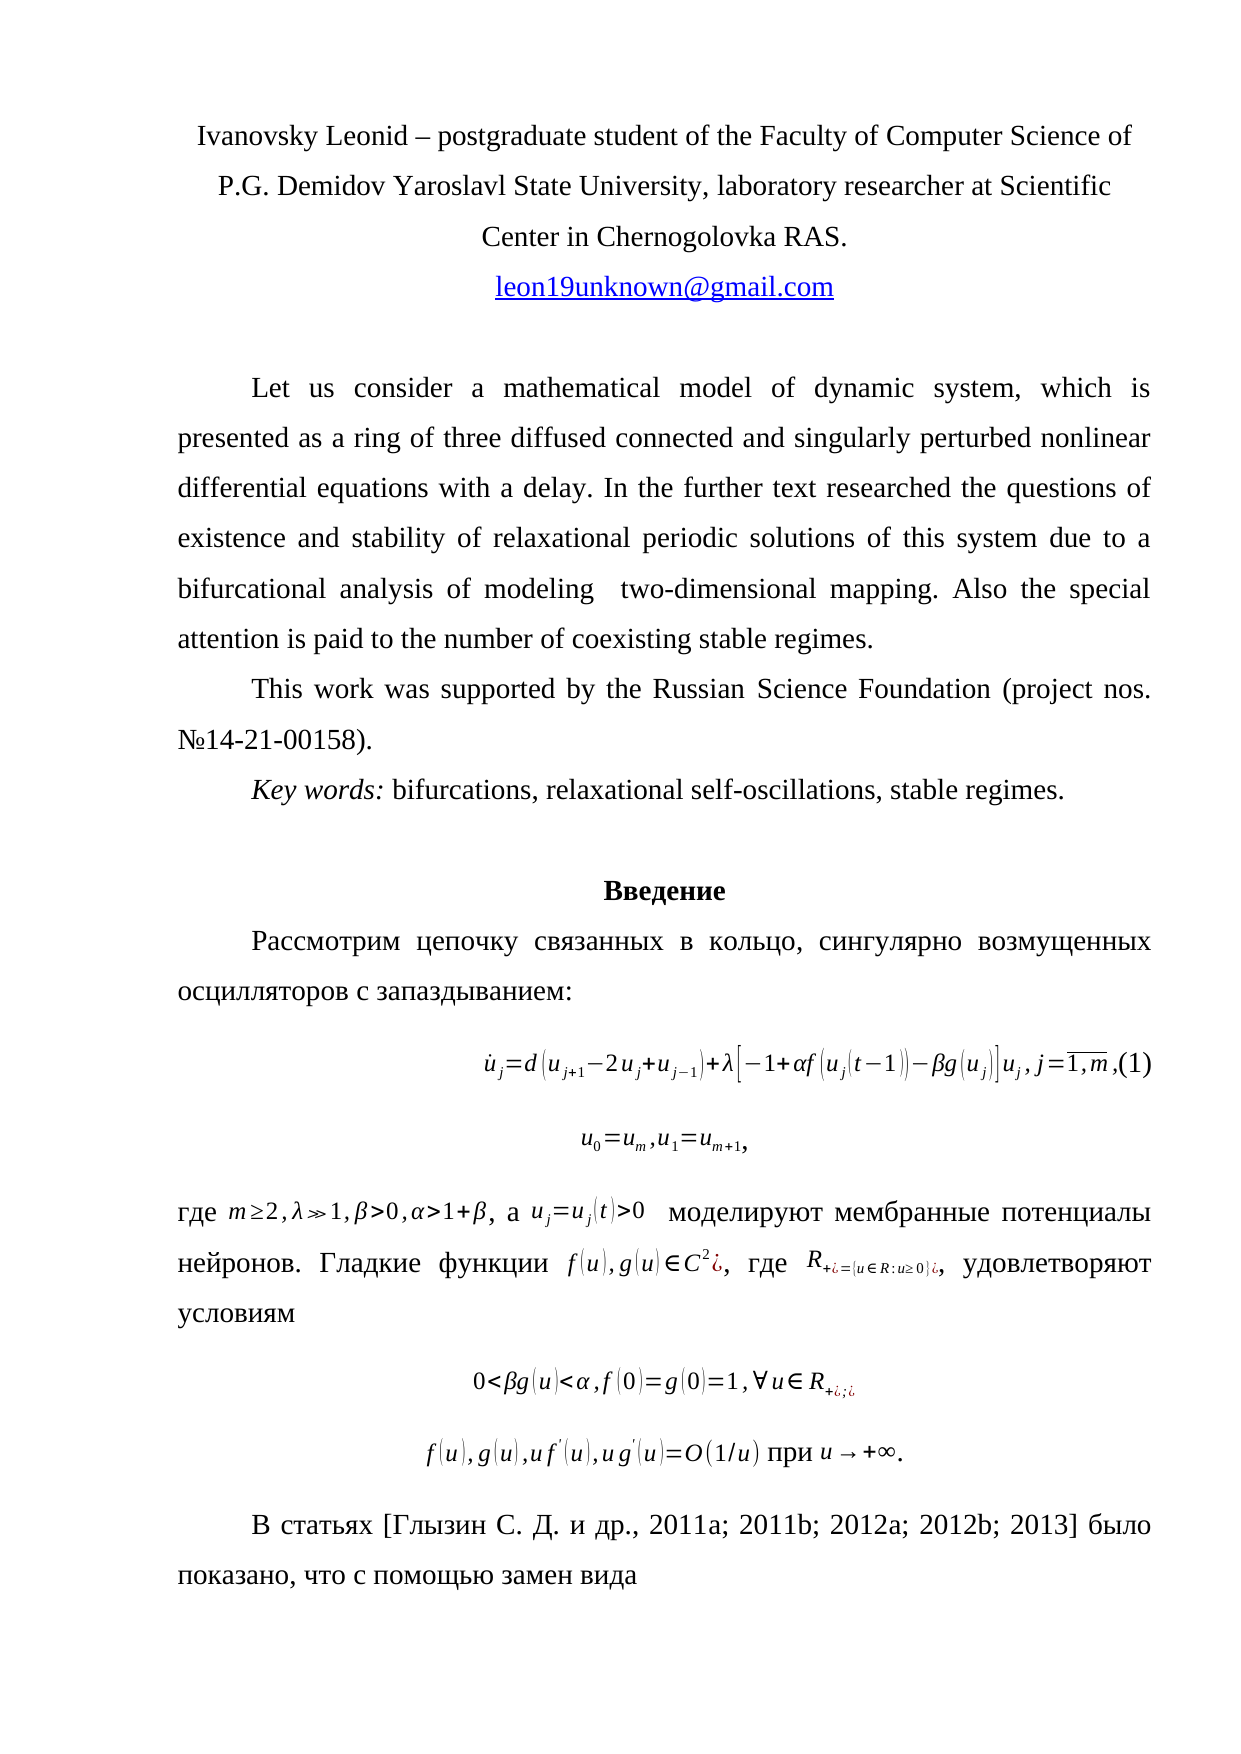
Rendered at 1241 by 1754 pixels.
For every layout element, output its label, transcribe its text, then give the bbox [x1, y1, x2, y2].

text Рассмотрим цепочку связанных в кольцо, сингулярно возмущенных осцилляторов с запаздыванием: [177, 923, 1152, 1007]
text Ivanovsky Leonid – postgraduate student of the Faculty of Computer Science of P.G. Demidov Yaroslavl State University, laboratory researcher at Scientific Center in Chernogolovka RAS. [177, 118, 1152, 252]
text (1) [177, 1044, 1152, 1084]
text leon19unknown@gmail.com [177, 269, 1152, 303]
text где , а моделируют мембранные потенциалы нейронов. Гладкие функции , где , удовлетворяют условиям [177, 1194, 1152, 1329]
text Let us consider a mathematical model of dynamic system, which is presented as a ring of three diffused connected and singularly perturbed nonlinear differential equations with a delay. In the further text researched the questions of existence and stability of relaxational periodic solutions of this system due to a bifurcational analysis of modeling two-dimensional mapping. Also the special attention is paid to the number of coexisting stable regimes. [177, 370, 1152, 655]
text В статьях [Глызин С. Д. и др., 2011a; 2011b; 2012a; 2012b; 2013] было показано, что с помощью замен вида [177, 1507, 1152, 1591]
text Введение [177, 873, 1152, 906]
text при . [177, 1434, 1152, 1469]
text Key words: bifurcations, relaxational self-oscillations, stable regimes. [177, 772, 1152, 806]
text This work was supported by the Russian Science Foundation (project nos. №14-21-00158). [177, 672, 1152, 755]
text , [177, 1122, 1152, 1157]
